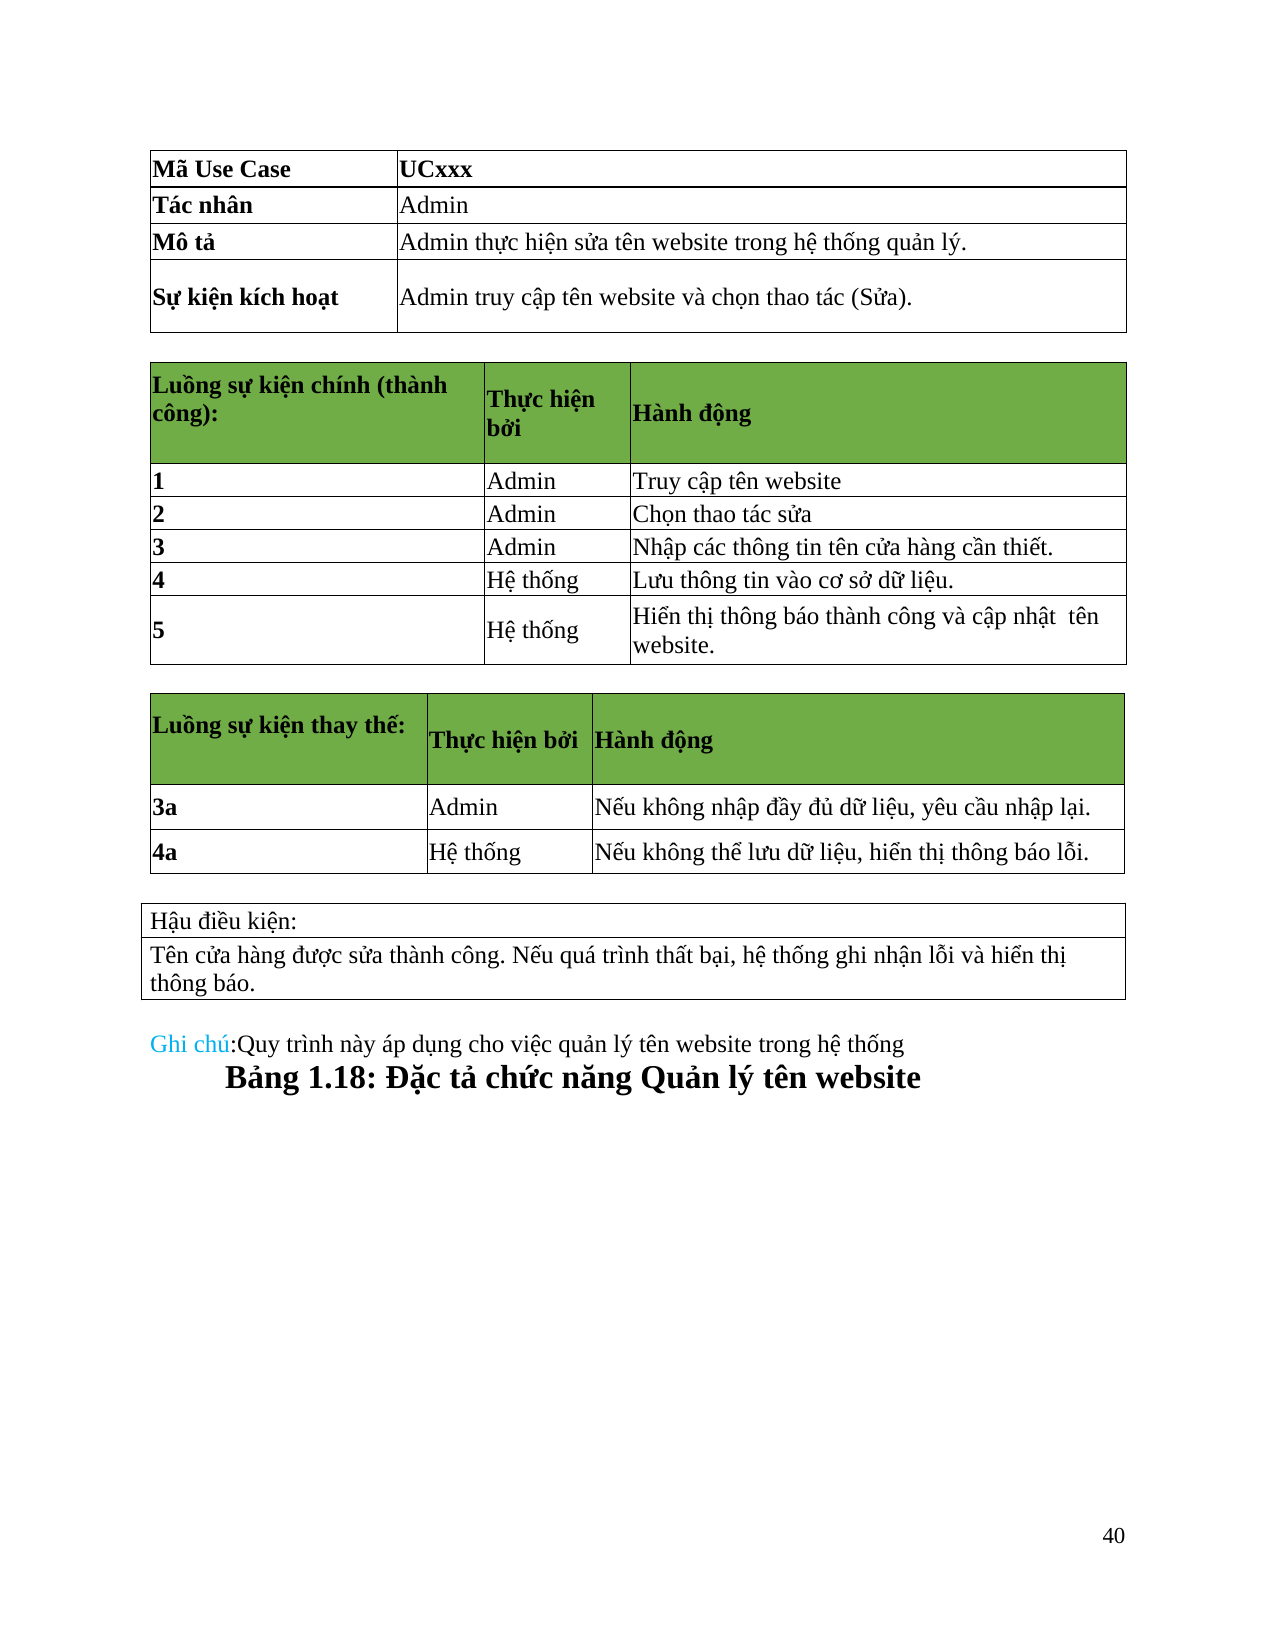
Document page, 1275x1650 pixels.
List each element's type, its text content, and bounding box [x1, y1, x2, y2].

text Hậu điều kiện: [142, 904, 1125, 937]
table_header Luồng sự kiện chính (thành công): [151, 363, 484, 463]
table_header Luồng sự kiện thay thế: [151, 694, 427, 784]
table_cell Chọn thao tác sửa [631, 497, 1126, 529]
table_cell Admin [398, 188, 1126, 223]
table_cell 4 [151, 563, 484, 595]
text Bảng 1.18: Đặc tả chức năng Quản lý tên website [150, 1058, 1125, 1096]
text Ghi chú:Quy trình này áp dụng cho việc quản lý tên website trong hệ thống [150, 1029, 1125, 1058]
table_cell Hệ thống [485, 563, 630, 595]
table_cell Lưu thông tin vào cơ sở dữ liệu. [631, 563, 1126, 595]
table_cell Sự kiện kích hoạt [151, 260, 397, 332]
table_cell Hệ thống [485, 596, 630, 663]
table_cell 3 [151, 530, 484, 562]
table_cell Admin [485, 464, 630, 496]
table_cell Admin truy cập tên website và chọn thao tác (Sửa). [398, 260, 1126, 332]
table_cell Mô tả [151, 224, 397, 259]
table_header Hành động [631, 363, 1126, 463]
table_cell Hiển thị thông báo thành công và cập nhật tên website. [631, 596, 1126, 663]
table_cell 1 [151, 464, 484, 496]
table_header Thực hiện bởi [428, 694, 592, 784]
text Tên cửa hàng được sửa thành công. Nếu quá trình thất bại, hệ thống ghi nhận lỗi và hiển thị thông báo. [142, 938, 1125, 999]
table_cell Nhập các thông tin tên cửa hàng cần thiết. [631, 530, 1126, 562]
table_cell Truy cập tên website [631, 464, 1126, 496]
table_cell Admin thực hiện sửa tên website trong hệ thống quản lý. [398, 224, 1126, 259]
table_cell Nếu không thể lưu dữ liệu, hiển thị thông báo lỗi. [593, 830, 1124, 873]
table_header UCxxx [398, 151, 1126, 186]
table_cell Admin [485, 497, 630, 529]
table_header Thực hiện bởi [485, 363, 630, 463]
table_header Mã Use Case [151, 151, 397, 186]
table_cell 5 [151, 596, 484, 663]
table_cell Admin [485, 530, 630, 562]
table_cell Hệ thống [428, 830, 592, 873]
table_cell 4a [151, 830, 427, 873]
table_cell 2 [151, 497, 484, 529]
table_cell Admin [428, 785, 592, 828]
table_cell Tác nhân [151, 188, 397, 223]
table_cell 3a [151, 785, 427, 828]
table_cell Nếu không nhập đầy đủ dữ liệu, yêu cầu nhập lại. [593, 785, 1124, 828]
table_header Hành động [593, 694, 1124, 784]
